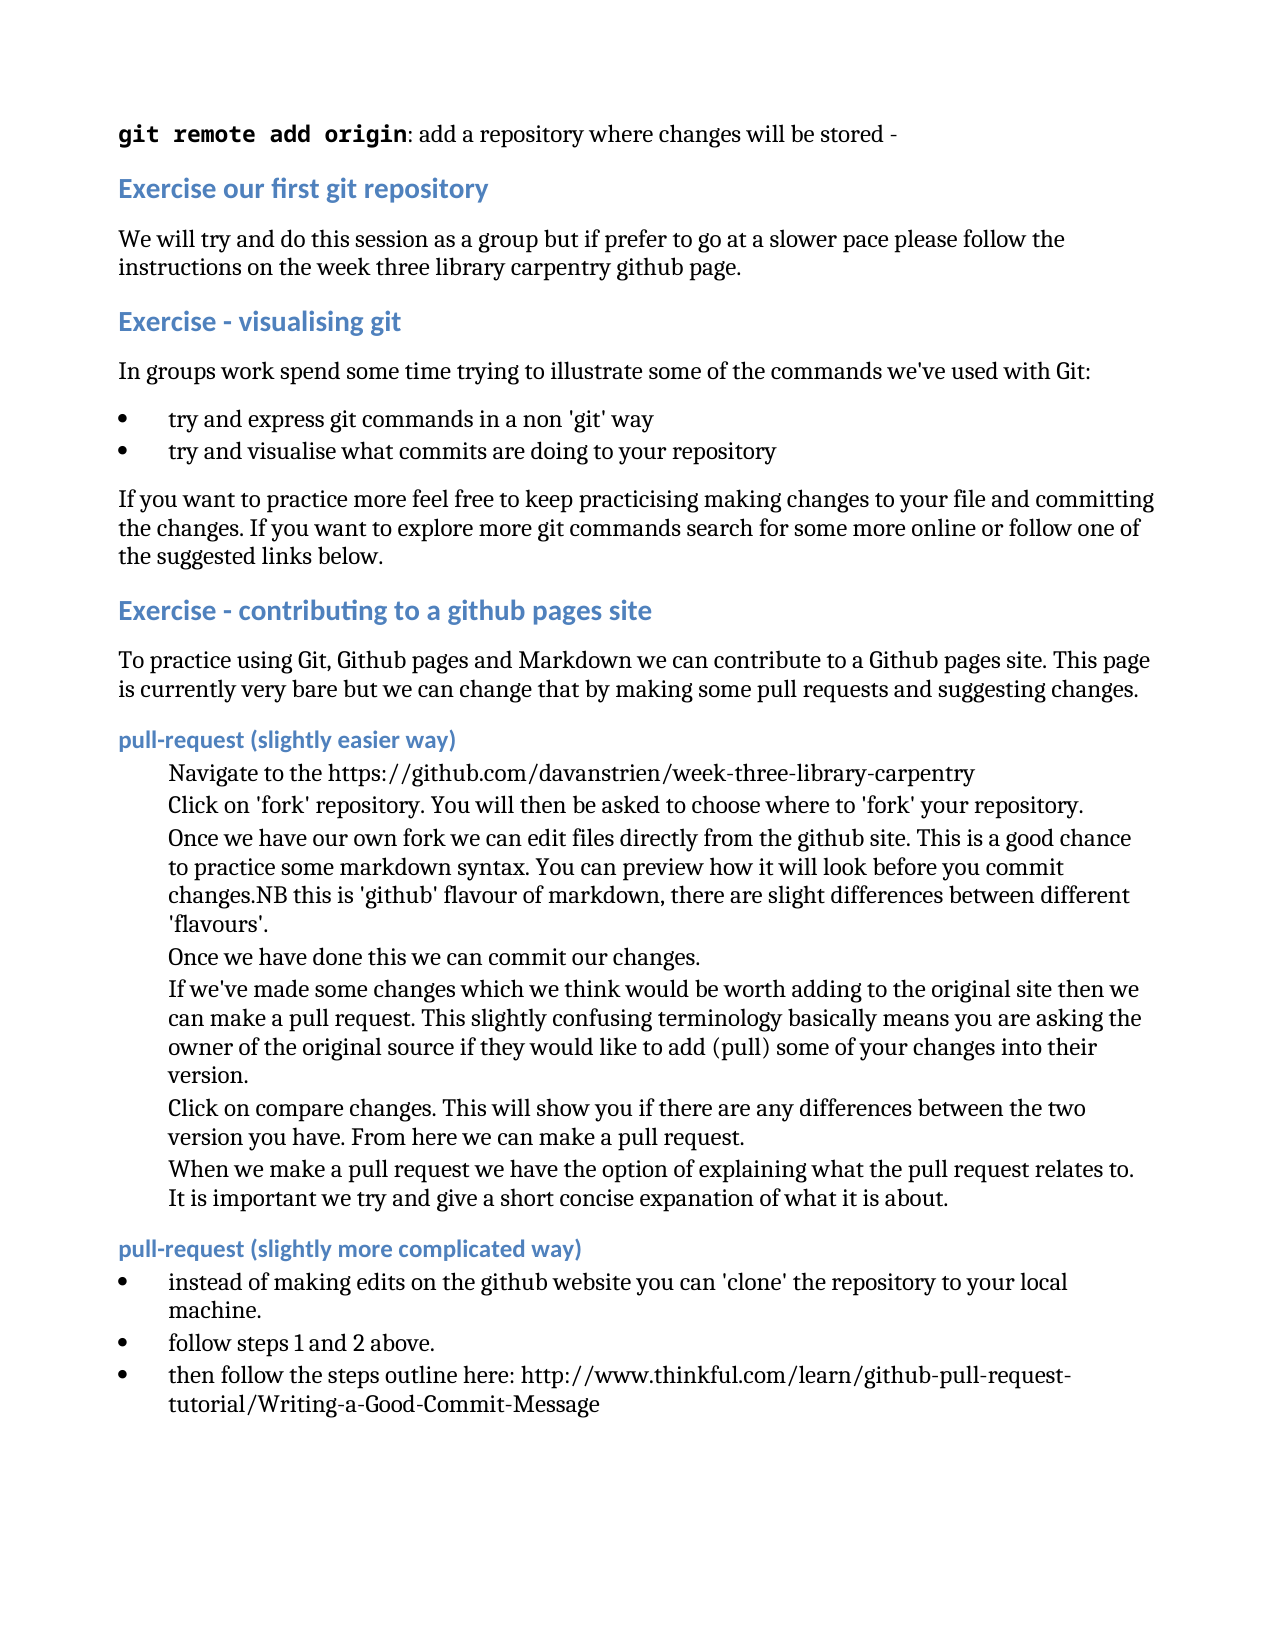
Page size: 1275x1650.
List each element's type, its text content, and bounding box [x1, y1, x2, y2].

subtitle pull-request (slightly easier way) [118, 724, 1157, 755]
text git remote add origin: add a repository where changes will be stored - [118, 118, 1157, 149]
list Click on 'fork' repository. You will then be asked to choose where to 'fork' your repository. [118, 791, 1157, 820]
list Once we have done this we can commit our changes. [118, 943, 1157, 971]
list try and express git commands in a non 'git' way [118, 405, 1157, 433]
text To practice using Git, Github pages and Markdown we can contribute to a Github pages site. This page is currently very bare but we can change that by making some pull requests and suggesting changes. [118, 646, 1157, 704]
subtitle pull-request (slightly more complicated way) [118, 1233, 1157, 1264]
list Once we have our own fork we can edit files directly from the github site. This is a good chance to practice some markdown syntax. You can preview how it will look before you commit changes.NB this is 'github' flavour of markdown, there are slight differences between different 'flavours'. [118, 824, 1157, 939]
list When we make a pull request we have the option of explaining what the pull request relates to. It is important we try and give a short concise expanation of what it is about. [118, 1155, 1157, 1213]
list then follow the steps outline here: http://www.thinkful.com/learn/github-pull-request-tutorial/Writing-a-Good-Commit-Message [118, 1361, 1157, 1419]
text We will try and do this session as a group but if prefer to go at a slower pace please follow the instructions on the week three library carpentry github page. [118, 224, 1157, 282]
subtitle Exercise our first git repository [118, 170, 1157, 206]
list try and visualise what commits are doing to your repository [118, 437, 1157, 466]
list If we've made some changes which we think would be worth adding to the original site then we can make a pull request. This slightly confusing terminology basically means you are asking the owner of the original source if they would like to add (pull) some of your changes into their version. [118, 975, 1157, 1090]
list follow steps 1 and 2 above. [118, 1329, 1157, 1358]
subtitle Exercise - contributing to a github pages site [118, 592, 1157, 627]
list Click on compare changes. This will show you if there are any differences between the two version you have. From here we can make a pull request. [118, 1094, 1157, 1151]
text In groups work spend some time trying to illustrate some of the commands we've used with Git: [118, 357, 1157, 386]
subtitle Exercise - visualising git [118, 303, 1157, 338]
list instead of making edits on the github website you can 'clone' the repository to your local machine. [118, 1268, 1157, 1325]
text If you want to practice more feel free to keep practicising making changes to your file and committing the changes. If you want to explore more git commands search for some more online or follow one of the suggested links below. [118, 485, 1157, 571]
list Navigate to the https://github.com/davanstrien/week-three-library-carpentry [118, 759, 1157, 788]
